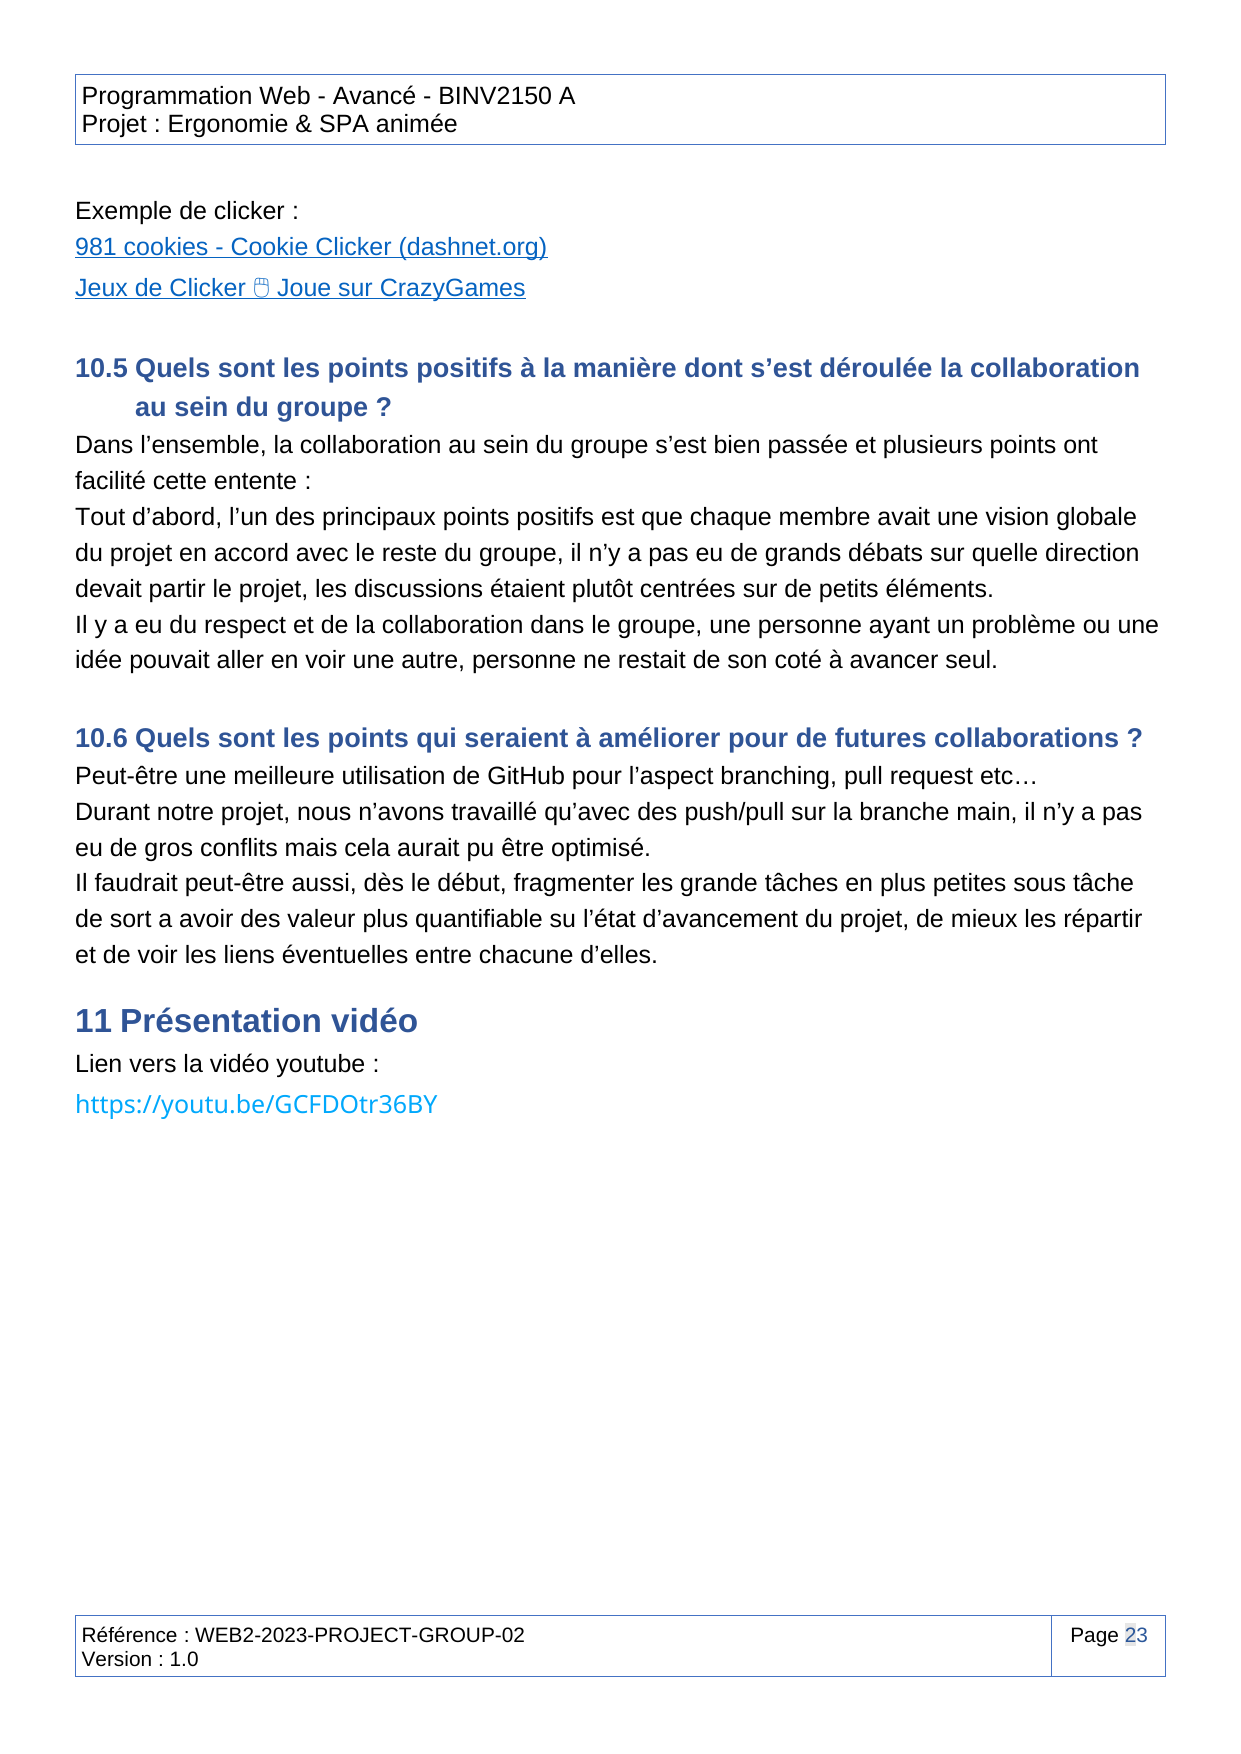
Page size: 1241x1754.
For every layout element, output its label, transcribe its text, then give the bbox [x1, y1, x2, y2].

subtitle Quels sont les points qui seraient à améliorer pour de futures collaborations ? [75, 722, 1165, 753]
subtitle Quels sont les points positifs à la manière dont s’est déroulée la collaboration au sein du groupe ? [75, 352, 1165, 422]
text Lien vers la vidéo youtube : https://youtu.be/GCFDOtr36BY [75, 1049, 1165, 1121]
text Durant notre projet, nous n’avons travaillé qu’avec des push/pull sur la branche main, il n’y a pas eu de gros conflits mais cela aurait pu être optimisé. [75, 797, 1165, 861]
text Exemple de clicker : 981 cookies - Cookie Clicker (dashnet.org) Jeux de Clicker 🖱️ Joue sur CrazyGames [75, 196, 1165, 303]
subtitle Présentation vidéo [75, 1001, 1165, 1040]
text Peut-être une meilleure utilisation de GitHub pour l’aspect branching, pull request etc… [75, 761, 1165, 789]
text Il faudrait peut-être aussi, dès le début, fragmenter les grande tâches en plus petites sous tâche de sort a avoir des valeur plus quantifiable su l’état d’avancement du projet, de mieux les répartir et de voir les liens éventuelles entre chacune d’elles. [75, 868, 1165, 969]
text Tout d’abord, l’un des principaux points positifs est que chaque membre avait une vision globale du projet en accord avec le reste du groupe, il n’y a pas eu de grands débats sur quelle direction devait partir le projet, les discussions étaient plutôt centrées sur de petits éléments. [75, 502, 1165, 602]
text Dans l’ensemble, la collaboration au sein du groupe s’est bien passée et plusieurs points ont facilité cette entente : [75, 430, 1165, 494]
text Il y a eu du respect et de la collaboration dans le groupe, une personne ayant un problème ou une idée pouvait aller en voir une autre, personne ne restait de son coté à avancer seul. [75, 609, 1165, 674]
